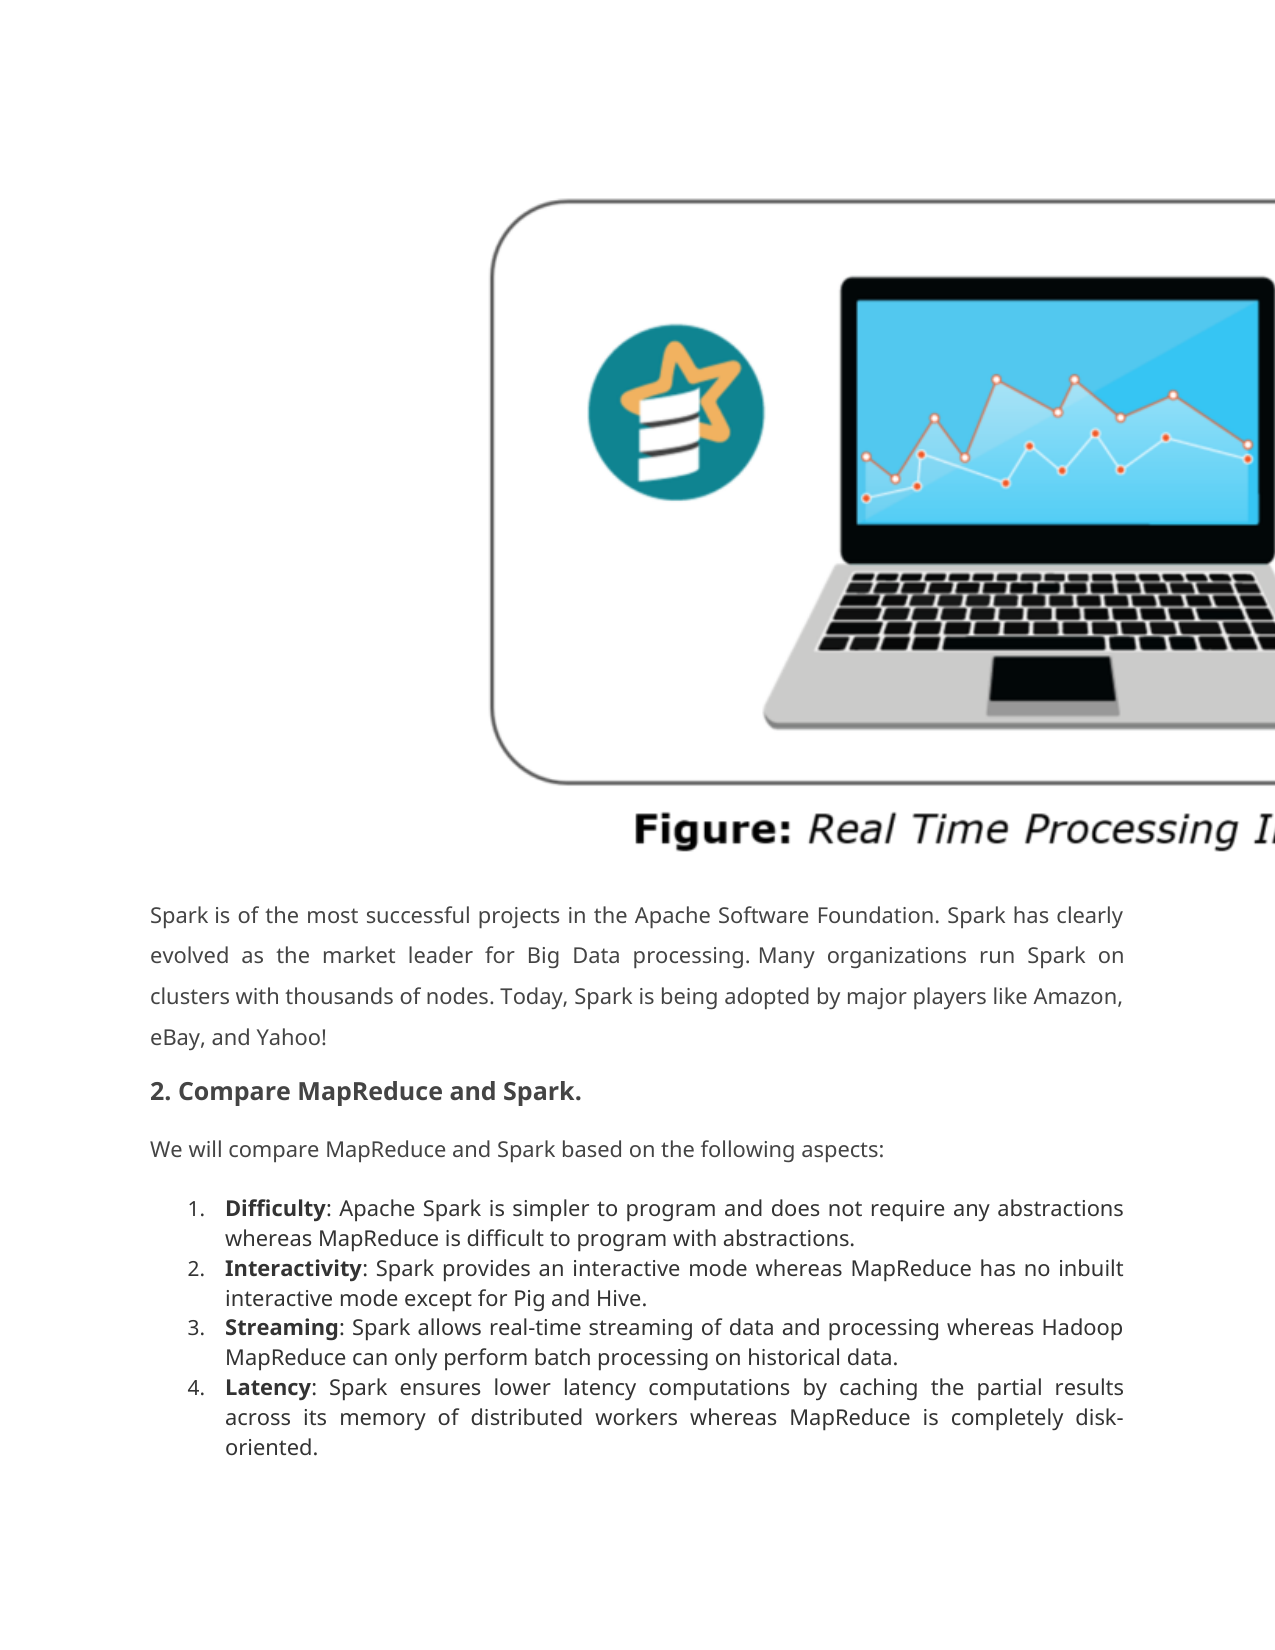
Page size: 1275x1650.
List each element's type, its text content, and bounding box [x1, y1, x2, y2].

text We will compare MapReduce and Spark based on the following aspects: [150, 1123, 1125, 1164]
list Interactivity: Spark provides an interactive mode whereas MapReduce has no inbuilt interactive mode except for Pig and Hive. [187, 1253, 1125, 1312]
list Difficulty: Apache Spark is simpler to program and does not require any abstractions whereas MapReduce is difficult to program with abstractions. [187, 1193, 1125, 1253]
text Spark is of the most successful projects in the Apache Software Foundation. Spark has clearly evolved as the market leader for Big Data processing. Many organizations run Spark on clusters with thousands of nodes. Today, Spark is being adopted by major players like Amazon, eBay, and Yahoo! [150, 889, 1125, 1052]
list Latency: Spark ensures lower latency computations by caching the partial results across its memory of distributed workers whereas MapReduce is completely disk-oriented. [187, 1372, 1125, 1461]
text 2. Compare MapReduce and Spark. [150, 1067, 1125, 1108]
picture [150, 150, 1275, 889]
list Streaming: Spark allows real-time streaming of data and processing whereas Hadoop MapReduce can only perform batch processing on historical data. [187, 1312, 1125, 1372]
